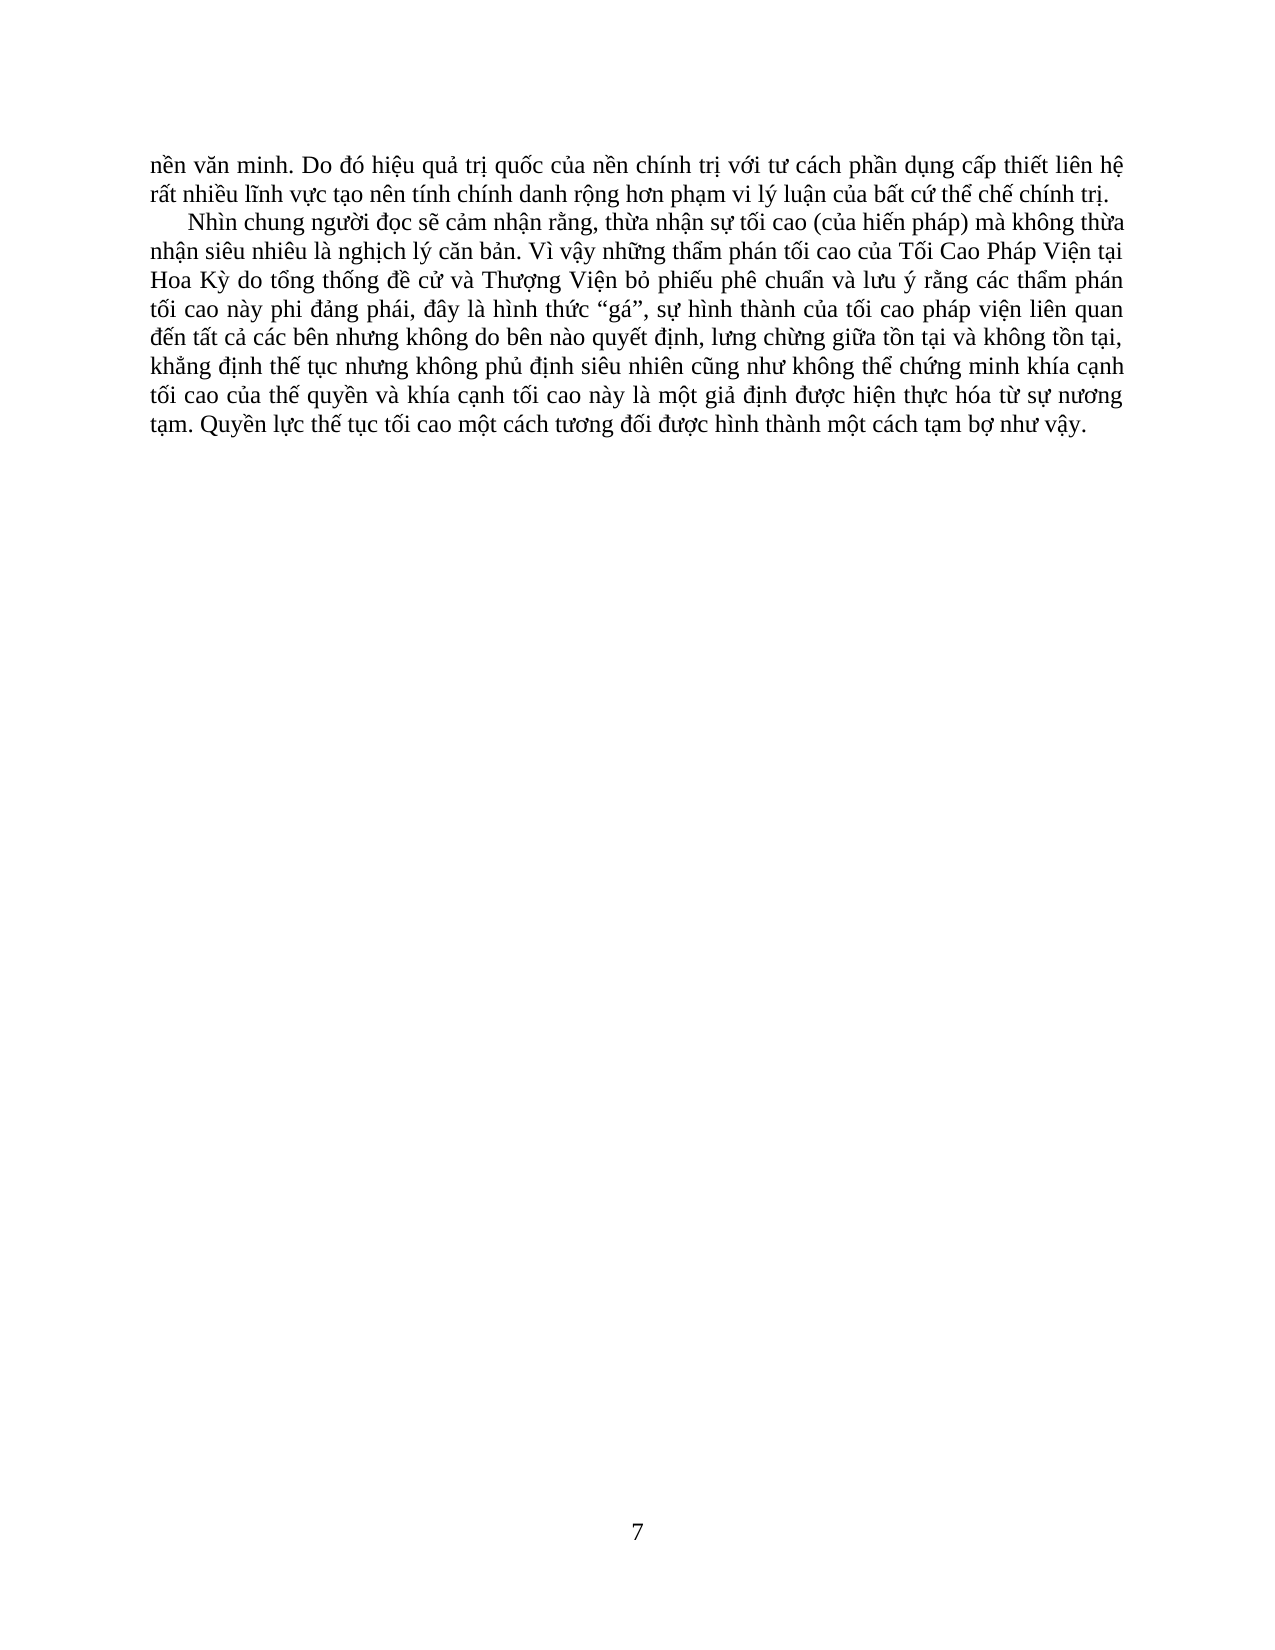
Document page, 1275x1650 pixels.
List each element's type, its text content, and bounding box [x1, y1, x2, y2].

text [150, 150, 1125, 207]
text Nhìn chung người đọc sẽ cảm nhận rằng, thừa nhận sự tối cao (của hiến pháp) mà không thừa nhận siêu nhiêu là nghịch lý căn bản. Vì vậy những thẩm phán tối cao của Tối Cao Pháp Viện tại Hoa Kỳ do tổng thống đề cử và Thượng Viện bỏ phiếu phê chuẩn và lưu ý rằng các thẩm phán tối cao này phi đảng phái, đây là hình thức “gá”, sự hình thành của tối cao pháp viện liên quan đến tất cả các bên nhưng không do bên nào quyết định, lưng chừng giữa tồn tại và không tồn tại, khẳng định thế tục nhưng không phủ định siêu nhiên cũng như không thể chứng minh khía cạnh tối cao của thế quyền và khía cạnh tối cao này là một giả định được hiện thực hóa từ sự nương tạm. Quyền lực thế tục tối cao một cách tương đối được hình thành một cách tạm bợ như vậy. [150, 207, 1125, 437]
